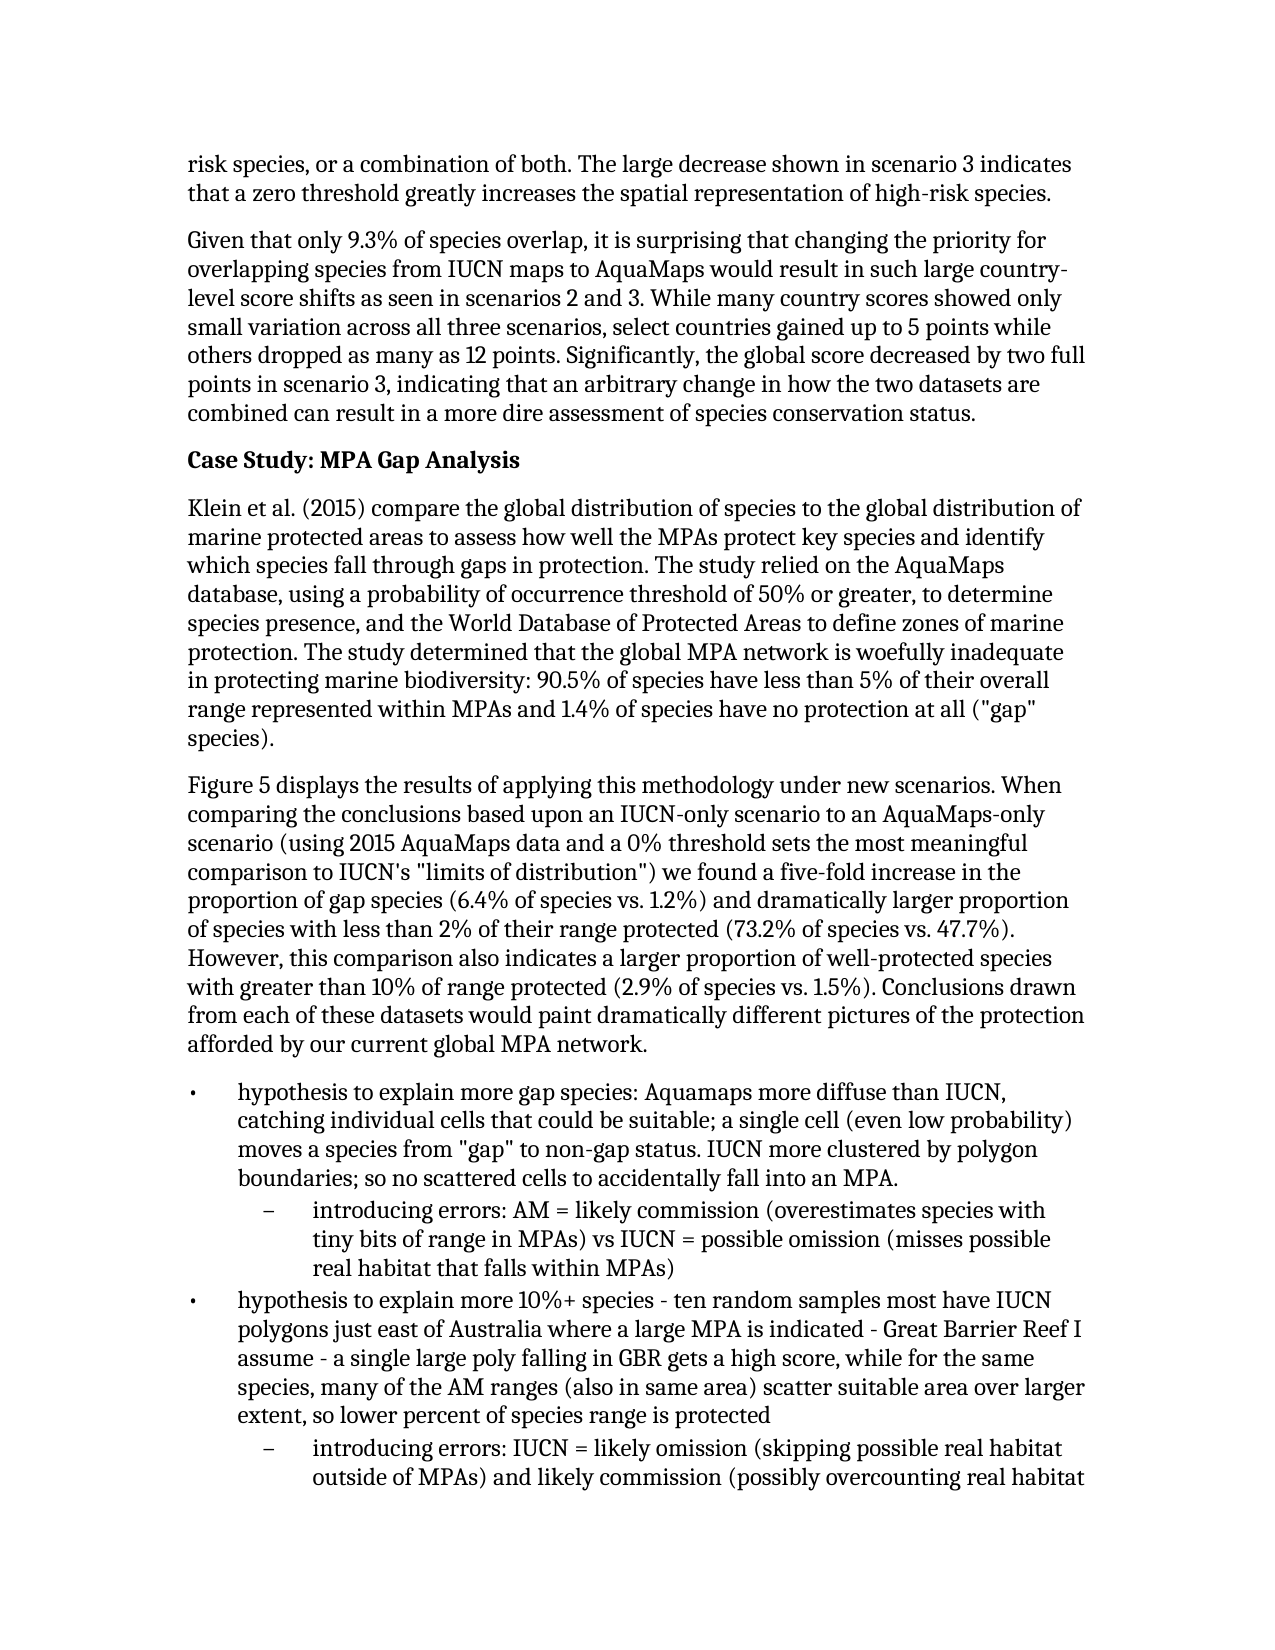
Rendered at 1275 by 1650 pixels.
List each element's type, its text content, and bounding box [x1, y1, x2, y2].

text Figure 5 displays the results of applying this methodology under new scenarios. When comparing the conclusions based upon an IUCN-only scenario to an AquaMaps-only scenario (using 2015 AquaMaps data and a 0% threshold sets the most meaningful comparison to IUCN's "limits of distribution") we found a five-fold increase in the proportion of gap species (6.4% of species vs. 1.2%) and dramatically larger proportion of species with less than 2% of their range protected (73.2% of species vs. 47.7%). However, this comparison also indicates a larger proportion of well-protected species with greater than 10% of range protected (2.9% of species vs. 1.5%). Conclusions drawn from each of these datasets would paint dramatically different pictures of the protection afforded by our current global MPA network. [187, 771, 1087, 1059]
text Klein et al. (2015) compare the global distribution of species to the global distribution of marine protected areas to assess how well the MPAs protect key species and identify which species fall through gaps in protection. The study relied on the AquaMaps database, using a probability of occurrence threshold of 50% or greater, to determine species presence, and the World Database of Protected Areas to define zones of marine protection. The study determined that the global MPA network is woefully inadequate in protecting marine biodiversity: 90.5% of species have less than 5% of their overall range represented within MPAs and 1.4% of species have no protection at all ("gap" species). [187, 494, 1087, 752]
list hypothesis to explain more 10%+ species - ten random samples most have IUCN polygons just east of Australia where a large MPA is indicated - Great Barrier Reef I assume - a single large poly falling in GBR gets a high score, while for the same species, many of the AM ranges (also in same area) scatter suitable area over larger extent, so lower percent of species range is protected [187, 1286, 1087, 1430]
list hypothesis to explain more gap species: Aquamaps more diffuse than IUCN, catching individual cells that could be suitable; a single cell (even low probability) moves a species from "gap" to non-gap status. IUCN more clustered by polygon boundaries; so no scattered cells to accidentally fall into an MPA. [187, 1077, 1087, 1192]
list introducing errors: AM = likely commission (overestimates species with tiny bits of range in MPAs) vs IUCN = possible omission (misses possible real habitat that falls within MPAs) [262, 1196, 1087, 1282]
text Given that only 9.3% of species overlap, it is surprising that changing the priority for overlapping species from IUCN maps to AquaMaps would result in such large country-level score shifts as seen in scenarios 2 and 3. While many country scores showed only small variation across all three scenarios, select countries gained up to 5 points while others dropped as many as 12 points. Significantly, the global score decreased by two full points in scenario 3, indicating that an arbitrary change in how the two datasets are combined can result in a more dire assessment of species conservation status. [187, 226, 1087, 427]
text Case Study: MPA Gap Analysis [187, 446, 1087, 475]
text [187, 150, 1087, 207]
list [262, 1434, 1087, 1491]
